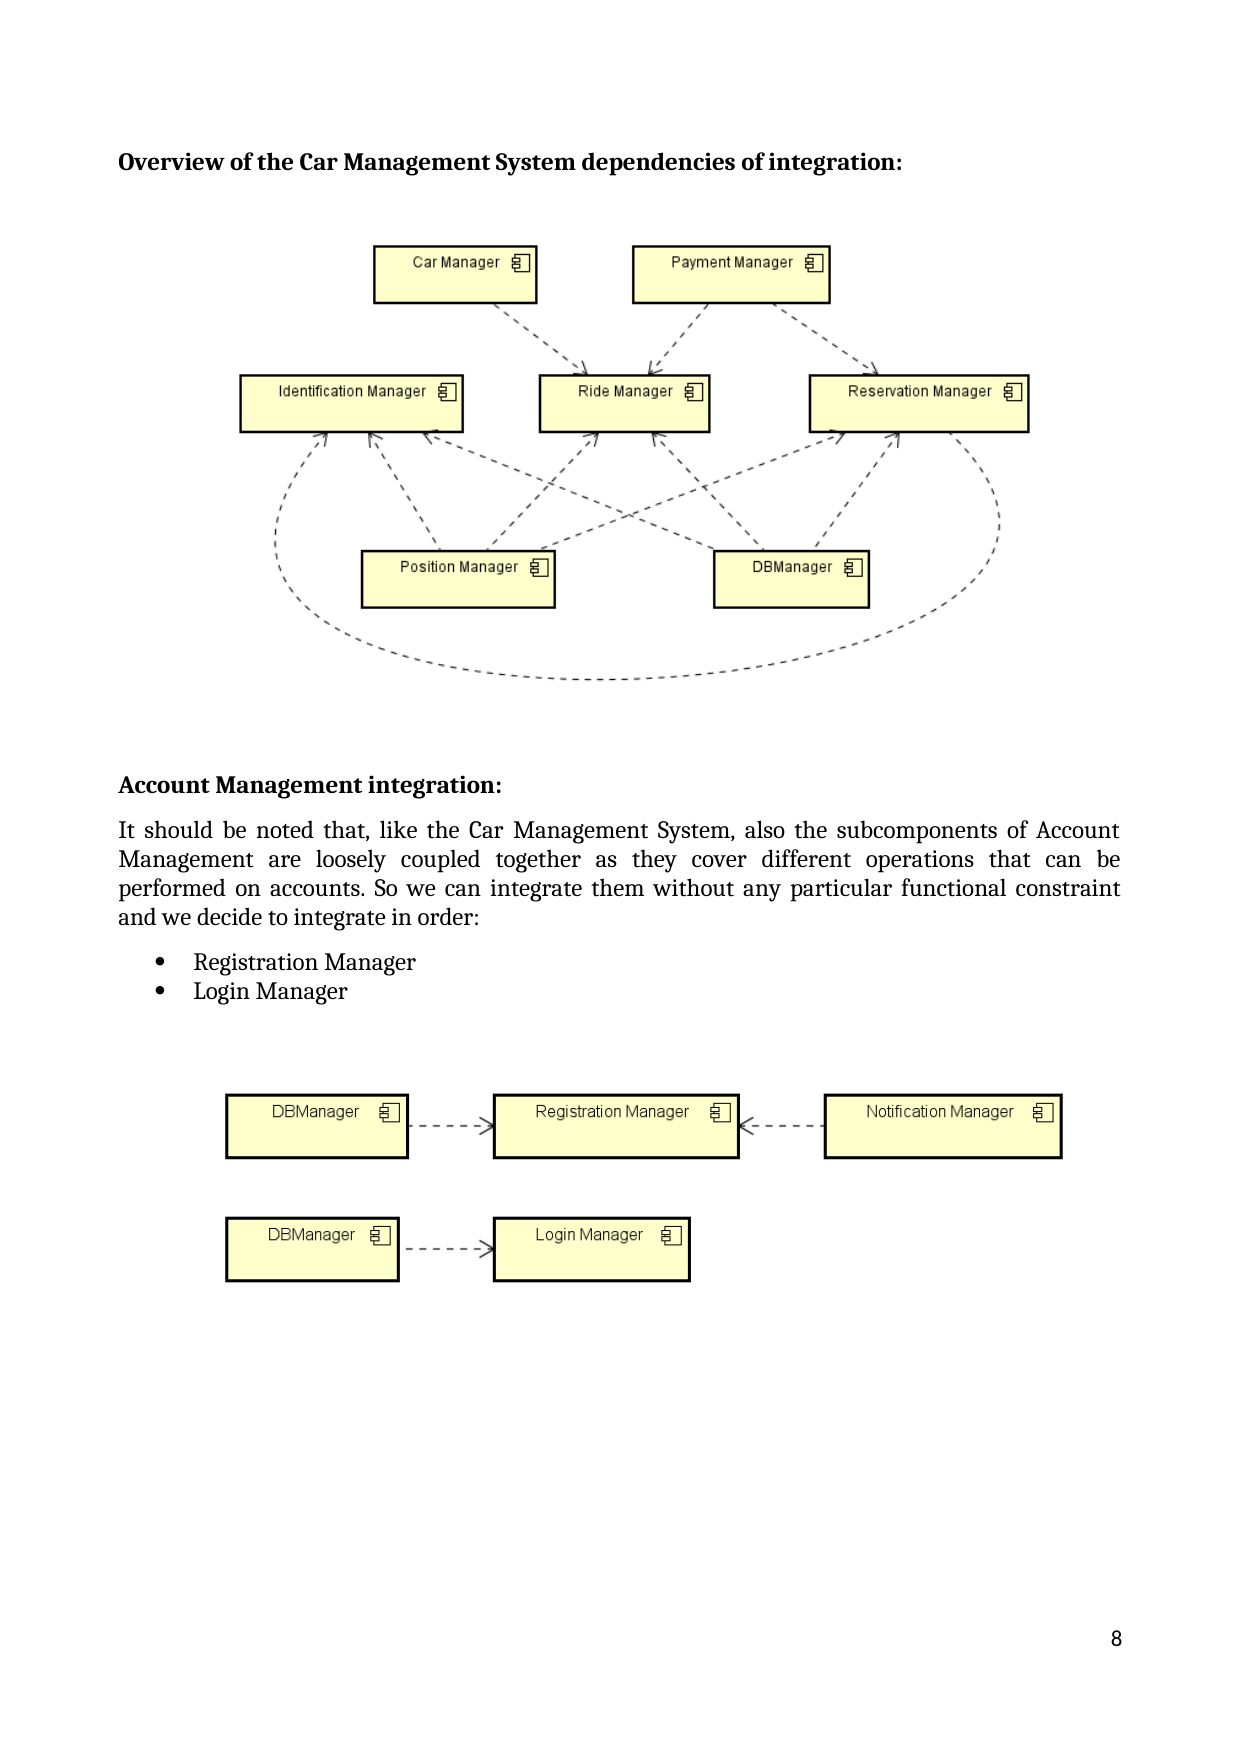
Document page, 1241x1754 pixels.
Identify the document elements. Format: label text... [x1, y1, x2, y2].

text Account Management integration: [118, 771, 1122, 800]
picture [118, 195, 1123, 706]
list Login Manager [156, 977, 1122, 1006]
text It should be noted that, like the Car Management System, also the subcomponents of Account Management are loosely coupled together as they cover different operations that can be performed on accounts. So we can integrate them without any particular functional constraint and we decide to integrate in order: [118, 816, 1122, 931]
text Overview of the Car Management System dependencies of integration: [118, 148, 1122, 176]
picture [118, 1069, 1123, 1309]
list Registration Manager [156, 948, 1122, 977]
